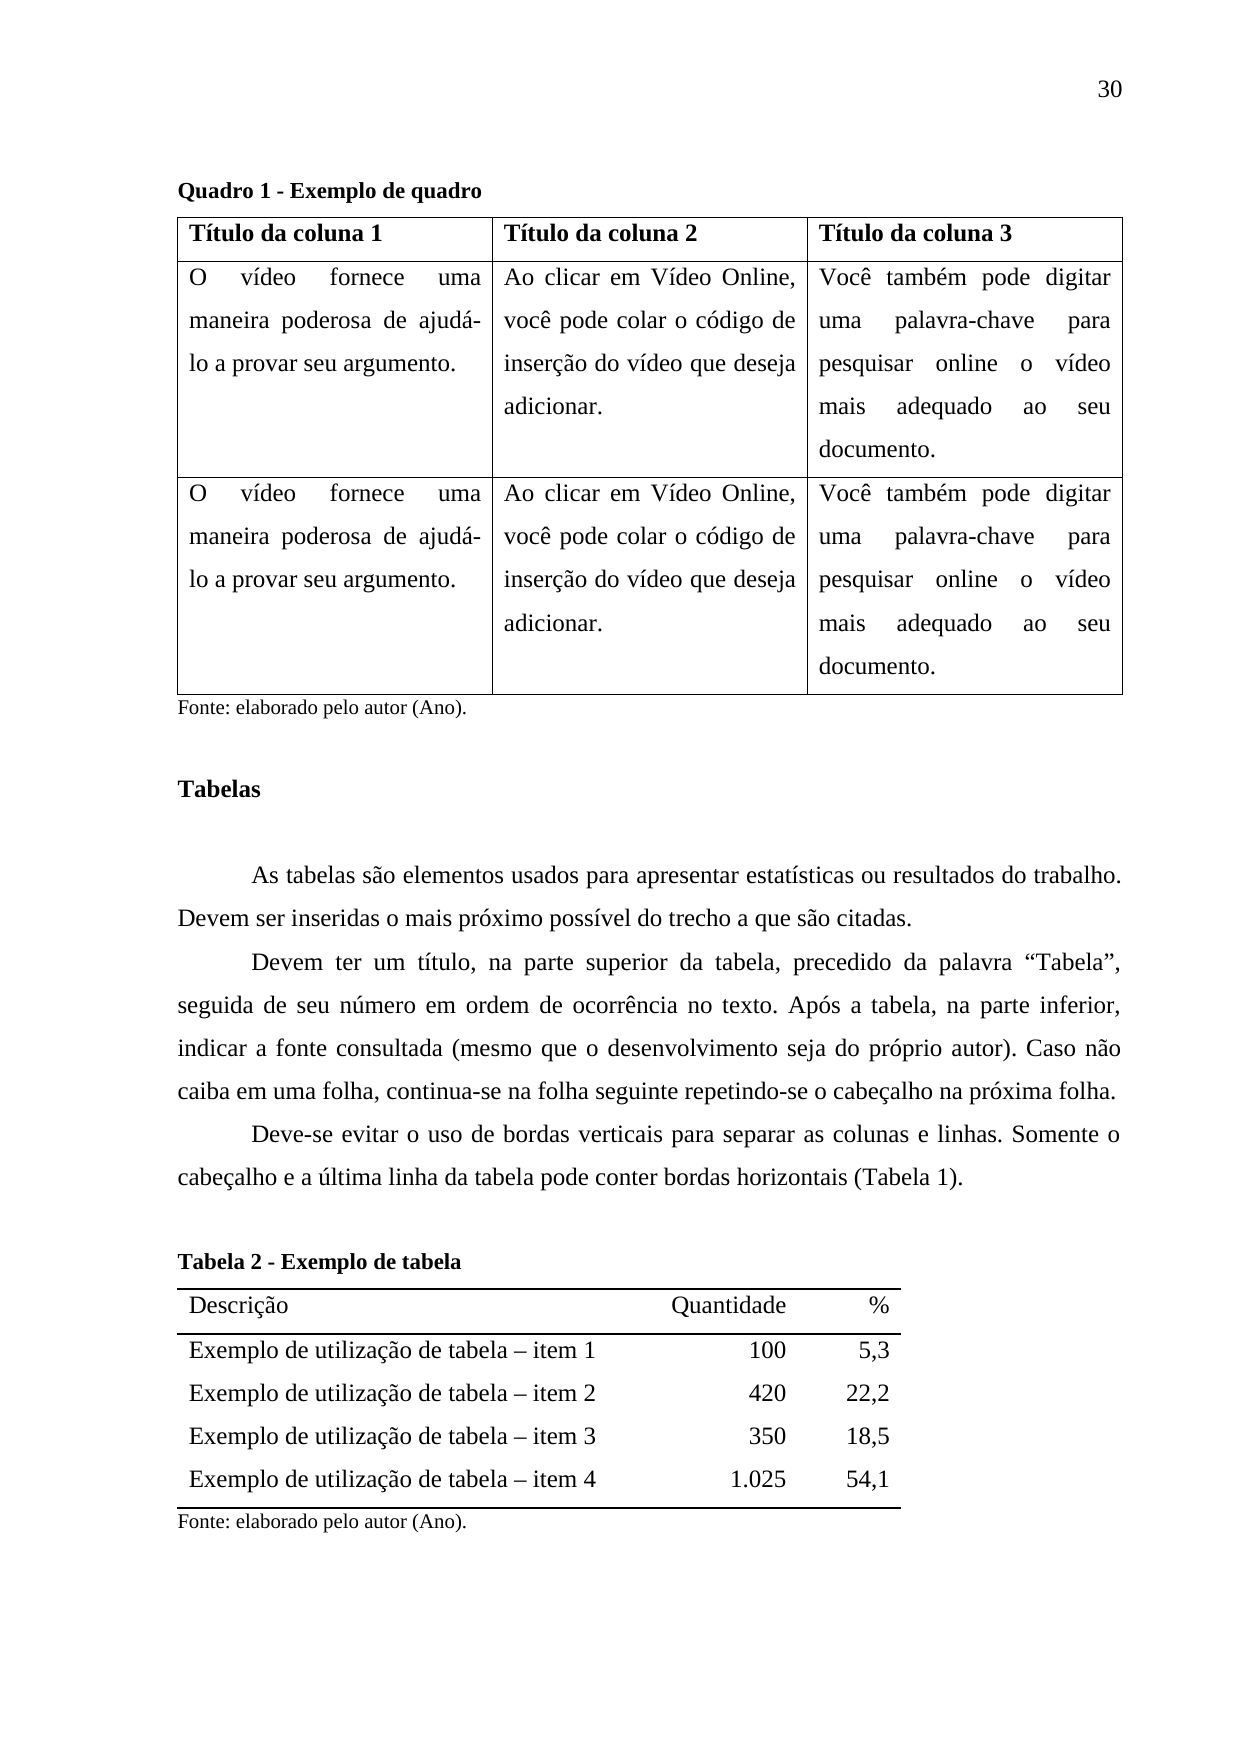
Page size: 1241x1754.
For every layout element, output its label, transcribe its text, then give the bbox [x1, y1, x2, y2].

subtitle Tabelas [177, 774, 1122, 803]
table_cell 54,1 [798, 1464, 901, 1507]
table_cell Ao clicar em Vídeo Online, você pode colar o código de inserção do vídeo que deseja adicionar. [493, 478, 807, 694]
table_cell Exemplo de utilização de tabela – item 4 [177, 1464, 632, 1507]
table_cell O vídeo fornece uma maneira poderosa de ajudá-lo a provar seu argumento. [178, 262, 492, 477]
table_cell Exemplo de utilização de tabela – item 2 [177, 1378, 632, 1421]
table_cell 420 [632, 1378, 797, 1421]
table_header Título da coluna 3 [808, 218, 1122, 261]
table_cell 350 [632, 1421, 797, 1464]
table_cell 22,2 [798, 1378, 901, 1421]
table_header % [798, 1290, 901, 1333]
text As tabelas são elementos usados para apresentar estatísticas ou resultados do trabalho. Devem ser inseridas o mais próximo possível do trecho a que são citadas. [177, 860, 1122, 932]
table_cell Exemplo de utilização de tabela – item 1 [177, 1335, 632, 1378]
text Tabela 2 - Exemplo de tabela [177, 1248, 1122, 1275]
text Devem ter um título, na parte superior da tabela, precedido da palavra “Tabela”, seguida de seu número em ordem de ocorrência no texto. Após a tabela, na parte inferior, indicar a fonte consultada (mesmo que o desenvolvimento seja do próprio autor). Caso não caiba em uma folha, continua-se na folha seguinte repetindo-se o cabeçalho na próxima folha. [177, 947, 1122, 1105]
table_cell Você também pode digitar uma palavra-chave para pesquisar online o vídeo mais adequado ao seu documento. [808, 478, 1122, 694]
text Fonte: elaborado pelo autor (Ano). [177, 695, 1122, 719]
table_header Título da coluna 1 [178, 218, 492, 261]
table_cell Você também pode digitar uma palavra-chave para pesquisar online o vídeo mais adequado ao seu documento. [808, 262, 1122, 477]
text Deve-se evitar o uso de bordas verticais para separar as colunas e linhas. Somente o cabeçalho e a última linha da tabela pode conter bordas horizontais (Tabela 1). [177, 1119, 1122, 1191]
table_cell 18,5 [798, 1421, 901, 1464]
table_header Título da coluna 2 [493, 218, 807, 261]
text Fonte: elaborado pelo autor (Ano). [177, 1509, 1122, 1533]
table_cell O vídeo fornece uma maneira poderosa de ajudá-lo a provar seu argumento. [178, 478, 492, 694]
table_header Quantidade [632, 1290, 797, 1333]
table_cell Exemplo de utilização de tabela – item 3 [177, 1421, 632, 1464]
table_cell 1.025 [632, 1464, 797, 1507]
table_cell 100 [632, 1335, 797, 1378]
text Quadro 1 - Exemplo de quadro [177, 177, 1122, 203]
table_header Descrição [177, 1290, 632, 1333]
table_cell 5,3 [798, 1335, 901, 1378]
table_cell Ao clicar em Vídeo Online, você pode colar o código de inserção do vídeo que deseja adicionar. [493, 262, 807, 477]
